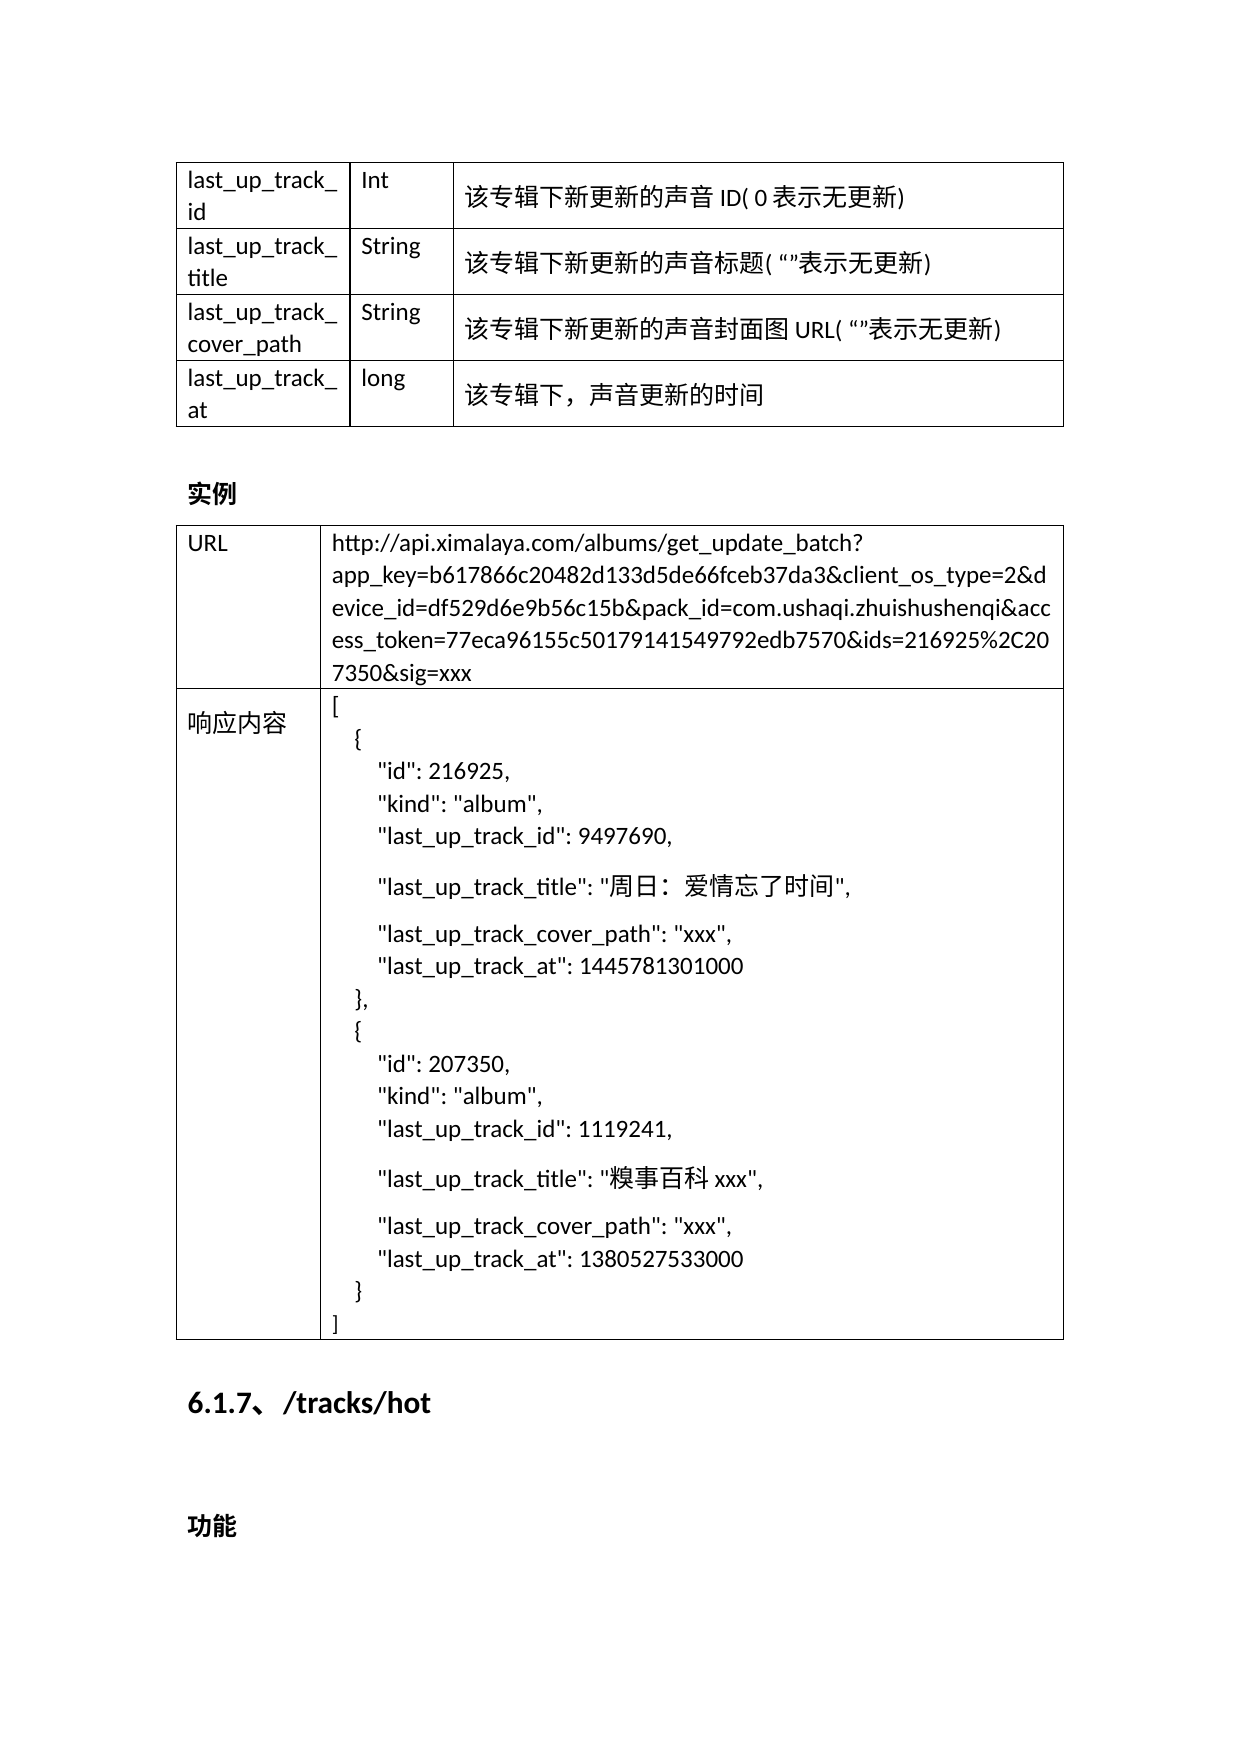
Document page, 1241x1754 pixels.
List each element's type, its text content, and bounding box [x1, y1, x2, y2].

subtitle 6.1.7、/tracks/hot [187, 1367, 1053, 1432]
table_cell Int [351, 163, 453, 228]
table_cell 该专辑下新更新的声音标题( “”表示无更新) [454, 229, 1063, 294]
table_cell String [351, 229, 453, 294]
table_cell [ { "id": 216925, "kind": "album", "last_up_track_id": 9497690, "last_up_track_title": "周日：爱情忘了时间", "last_up_track_cover_path": "xxx", "last_up_track_at": 1445781301000 }, { "id": 207350, "kind": "album", "last_up_track_id": 1119241, "last_up_track_title": "糗事百科xxx", "last_up_track_cover_path": "xxx", "last_up_track_at": 1380527533000 } ] [321, 689, 1063, 1339]
table_cell 该专辑下新更新的声音封面图URL( “”表示无更新) [454, 295, 1063, 360]
text 功能 [187, 1492, 1053, 1557]
table_cell 该专辑下，声音更新的时间 [454, 361, 1063, 426]
table_cell last_up_track_cover_path [177, 295, 349, 360]
table_header URL [177, 526, 320, 688]
table_cell 响应内容 [177, 689, 320, 1339]
table_cell last_up_track_id [177, 163, 349, 228]
table_header http://api.ximalaya.com/albums/get_update_batch?app_key=b617866c20482d133d5de66fceb37da3&client_os_type=2&device_id=df529d6e9b56c15b&pack_id=com.ushaqi.zhuishushenqi&access_token=77eca96155c50179141549792edb7570&ids=216925%2C207350&sig=xxx [321, 526, 1063, 688]
table_cell last_up_track_title [177, 229, 349, 294]
table_cell last_up_track_at [177, 361, 349, 426]
table_cell 该专辑下新更新的声音ID( 0表示无更新) [454, 163, 1063, 228]
table_cell String [351, 295, 453, 360]
table_cell long [351, 361, 453, 426]
text 实例 [187, 460, 1053, 525]
